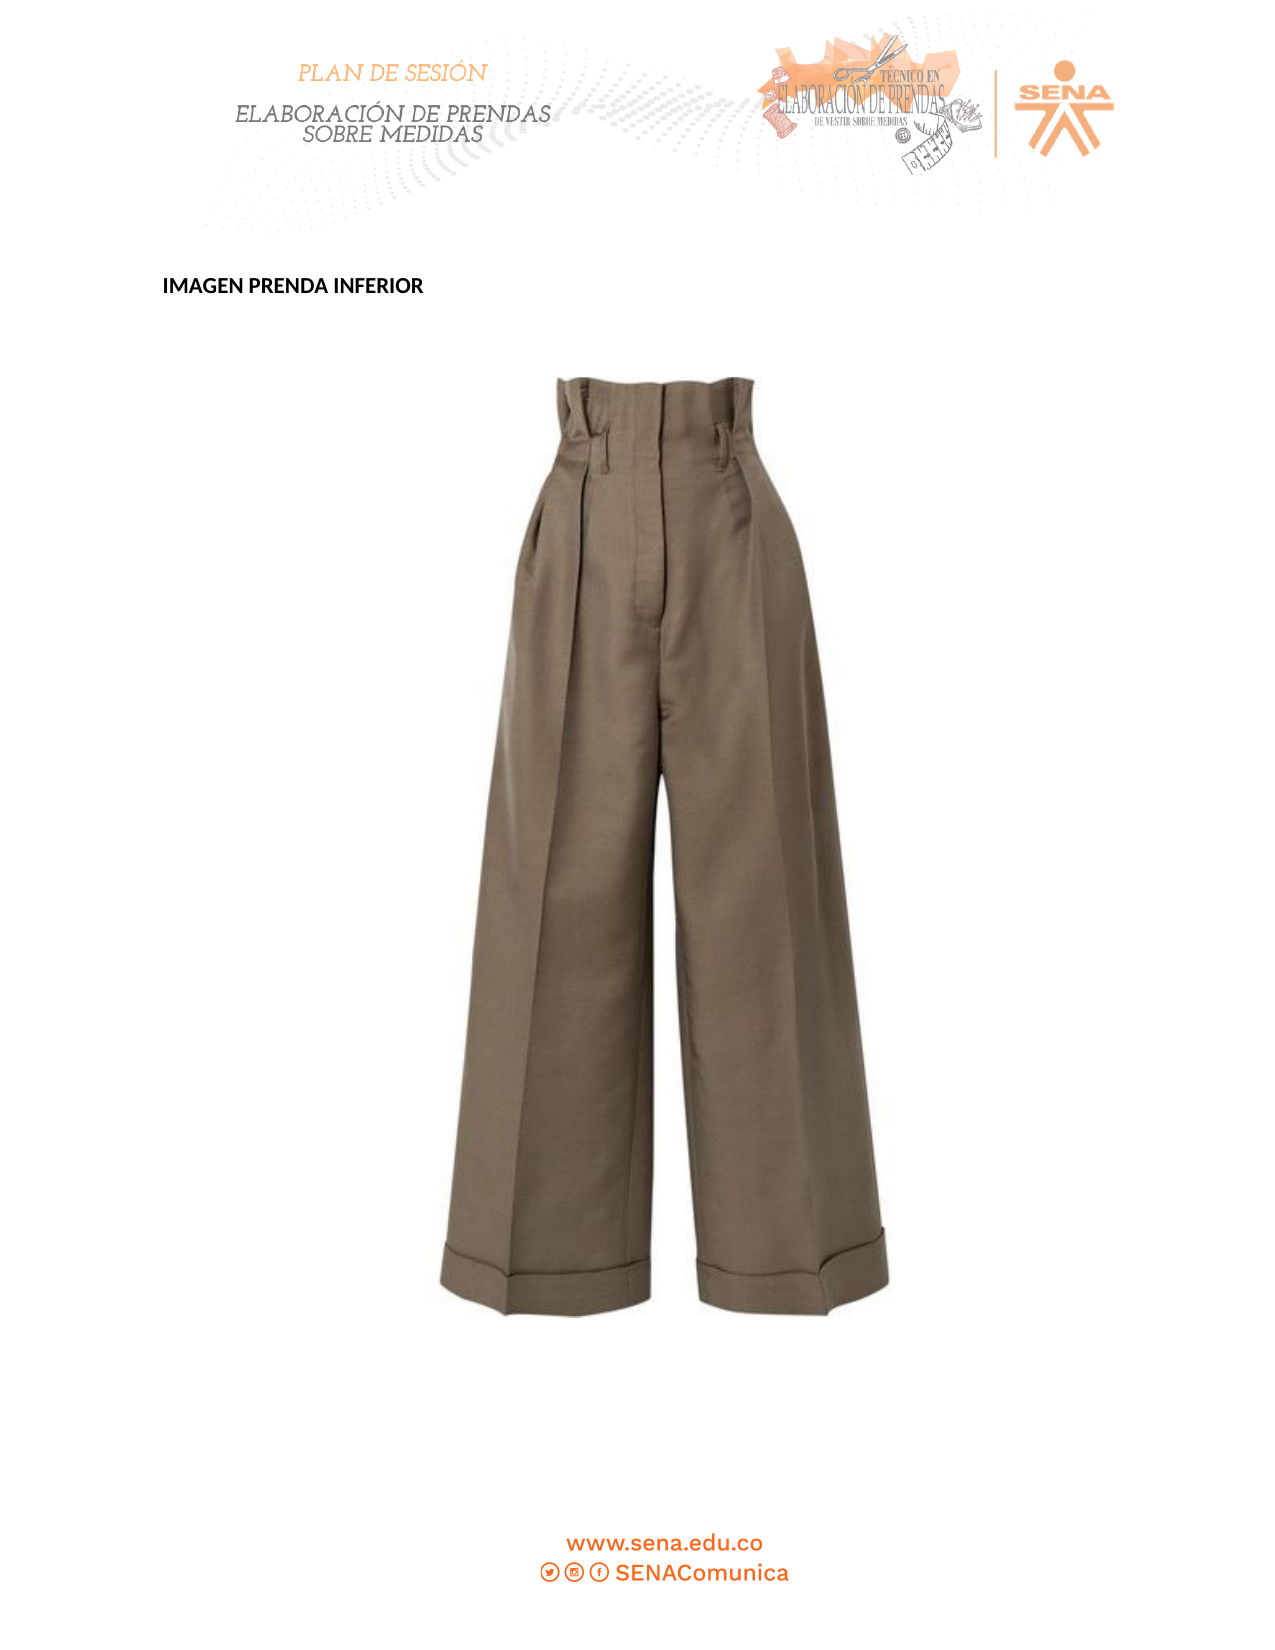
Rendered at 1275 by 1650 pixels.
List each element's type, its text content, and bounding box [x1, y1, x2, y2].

text IMAGEN PRENDA INFERIOR [162, 271, 1167, 299]
picture [162, 14, 1168, 247]
picture [351, 377, 979, 1318]
picture [540, 1531, 789, 1582]
